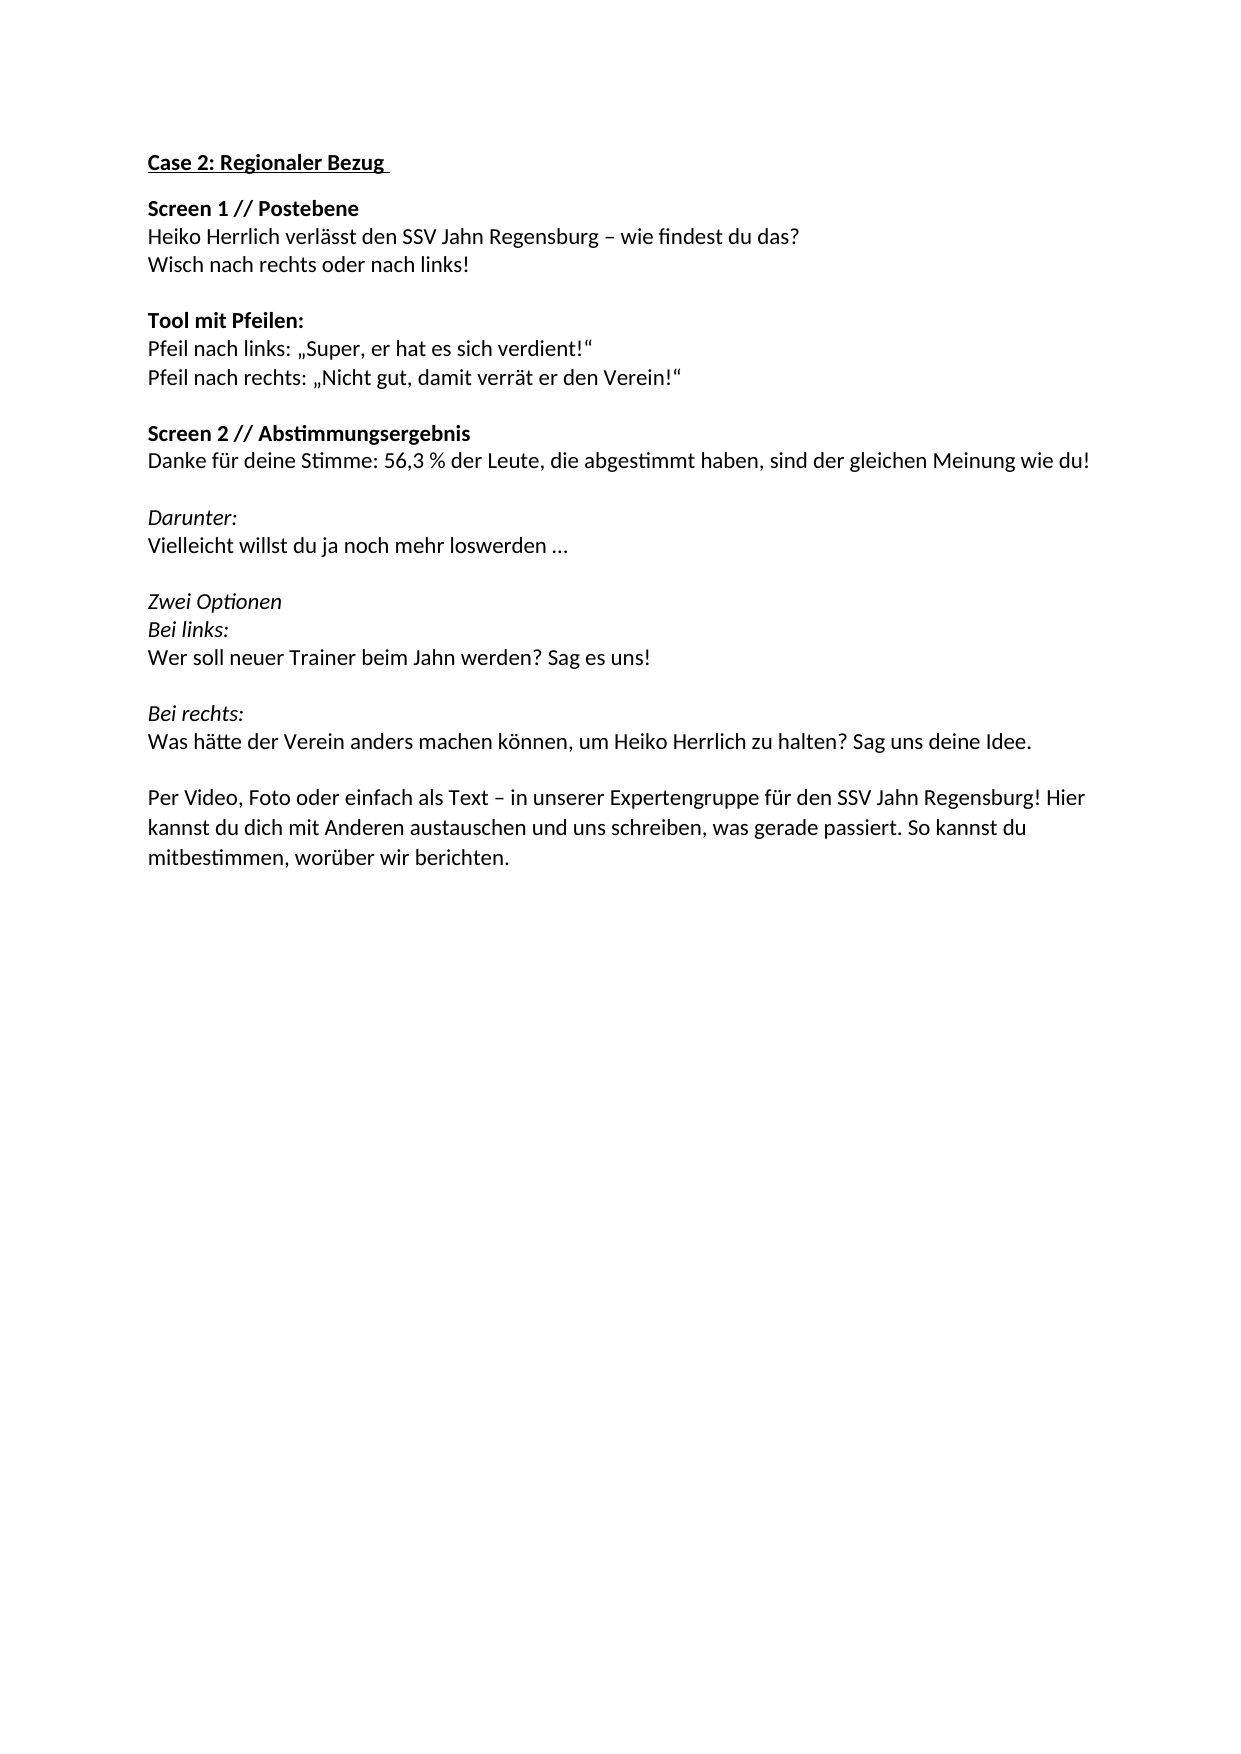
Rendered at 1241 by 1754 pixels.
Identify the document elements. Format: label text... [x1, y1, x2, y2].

text Wer soll neuer Trainer beim Jahn werden? Sag es uns! [148, 643, 1093, 671]
text Was hätte der Verein anders machen können, um Heiko Herrlich zu halten? Sag uns deine Idee. [148, 727, 1093, 755]
text Tool mit Pfeilen: [148, 307, 1093, 334]
text Per Video, Foto oder einfach als Text – in unserer Expertengruppe für den SSV Jahn Regensburg! Hier kannst du dich mit Anderen austauschen und uns schreiben, was gerade passiert. So kannst du mitbestimmen, worüber wir berichten. [148, 783, 1093, 871]
text Screen 2 // Abstimmungsergebnis [148, 419, 1093, 447]
text Bei links: [148, 615, 1093, 643]
text Heiko Herrlich verlässt den SSV Jahn Regensburg – wie findest du das? [148, 222, 1093, 251]
text Screen 1 // Postebene [148, 194, 1093, 222]
text Wisch nach rechts oder nach links! [148, 251, 1093, 278]
text Bei rechts: [148, 699, 1093, 727]
text Pfeil nach rechts: „Nicht gut, damit verrät er den Verein!“ [148, 363, 1093, 391]
text Danke für deine Stimme: 56,3 % der Leute, die abgestimmt haben, sind der gleichen Meinung wie du! [148, 447, 1093, 475]
text Zwei Optionen [148, 587, 1093, 615]
text Case 2: Regionaler Bezug [148, 148, 1093, 176]
text Pfeil nach links: „Super, er hat es sich verdient!“ [148, 334, 1093, 363]
text Vielleicht willst du ja noch mehr loswerden … [148, 531, 1093, 559]
text Darunter: [148, 503, 1093, 531]
